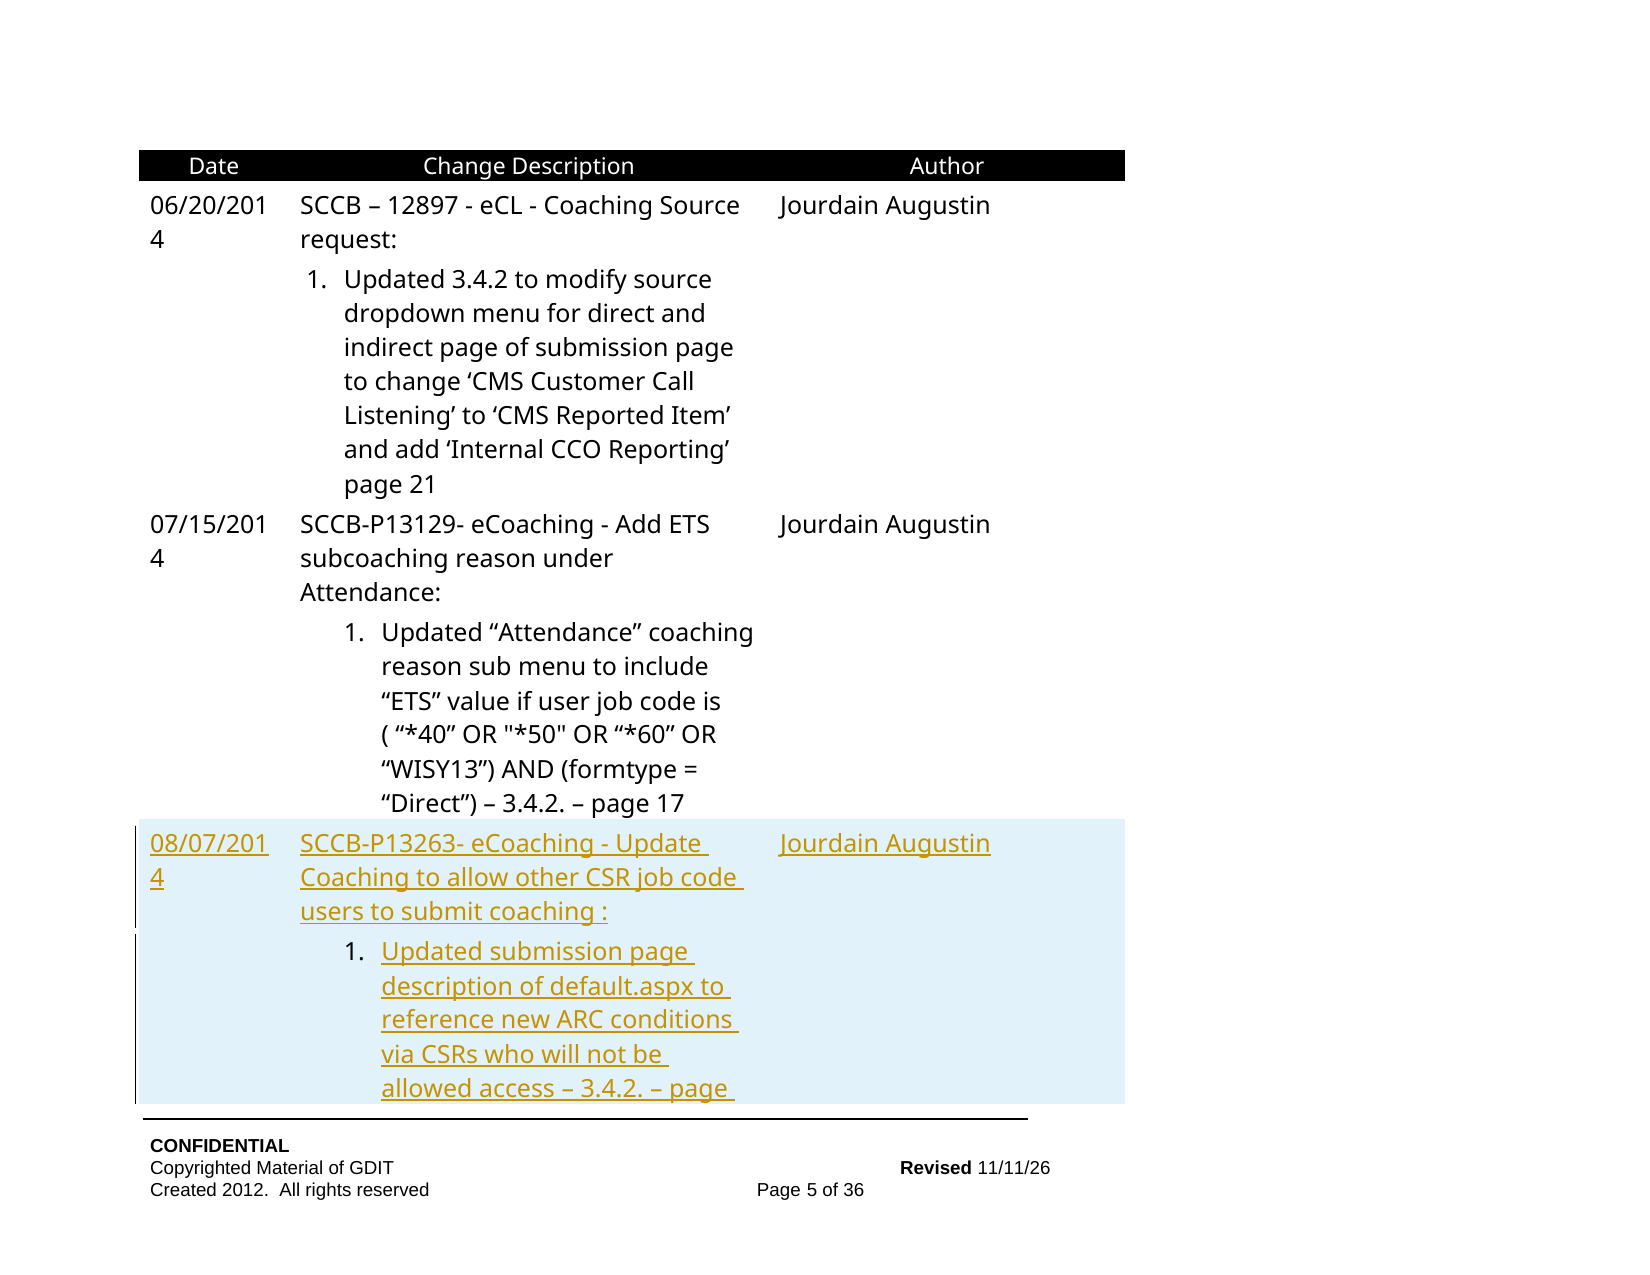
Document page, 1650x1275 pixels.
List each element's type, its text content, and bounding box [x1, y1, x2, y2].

table_cell SCCB-P13129- eCoaching - Add ETS subcoaching reason under Attendance: Updated “Attendance” coaching reason sub menu to include “ETS” value if user job code is ( “*40” OR "*50" OR “*60” OR “WISY13”) AND (formtype = “Direct”) – 3.4.2. – page 17 [289, 500, 769, 819]
table_cell Jourdain Augustin [769, 181, 1125, 500]
table_cell SCCB – 12897 - eCL - Coaching Source request: Updated 3.4.2 to modify source dropdown menu for direct and indirect page of submission page to change ‘CMS Customer Call Listening’ to ‘CMS Reported Item’ and add ‘Internal CCO Reporting’ page 21 [289, 181, 769, 500]
table_header Date [139, 150, 289, 181]
table_cell 07/15/2014 [139, 500, 289, 819]
table_header Change Description [289, 150, 769, 181]
table_cell 06/20/2014 [139, 181, 289, 500]
table_cell Jourdain Augustin [769, 500, 1125, 819]
table_header Author [769, 150, 1125, 181]
